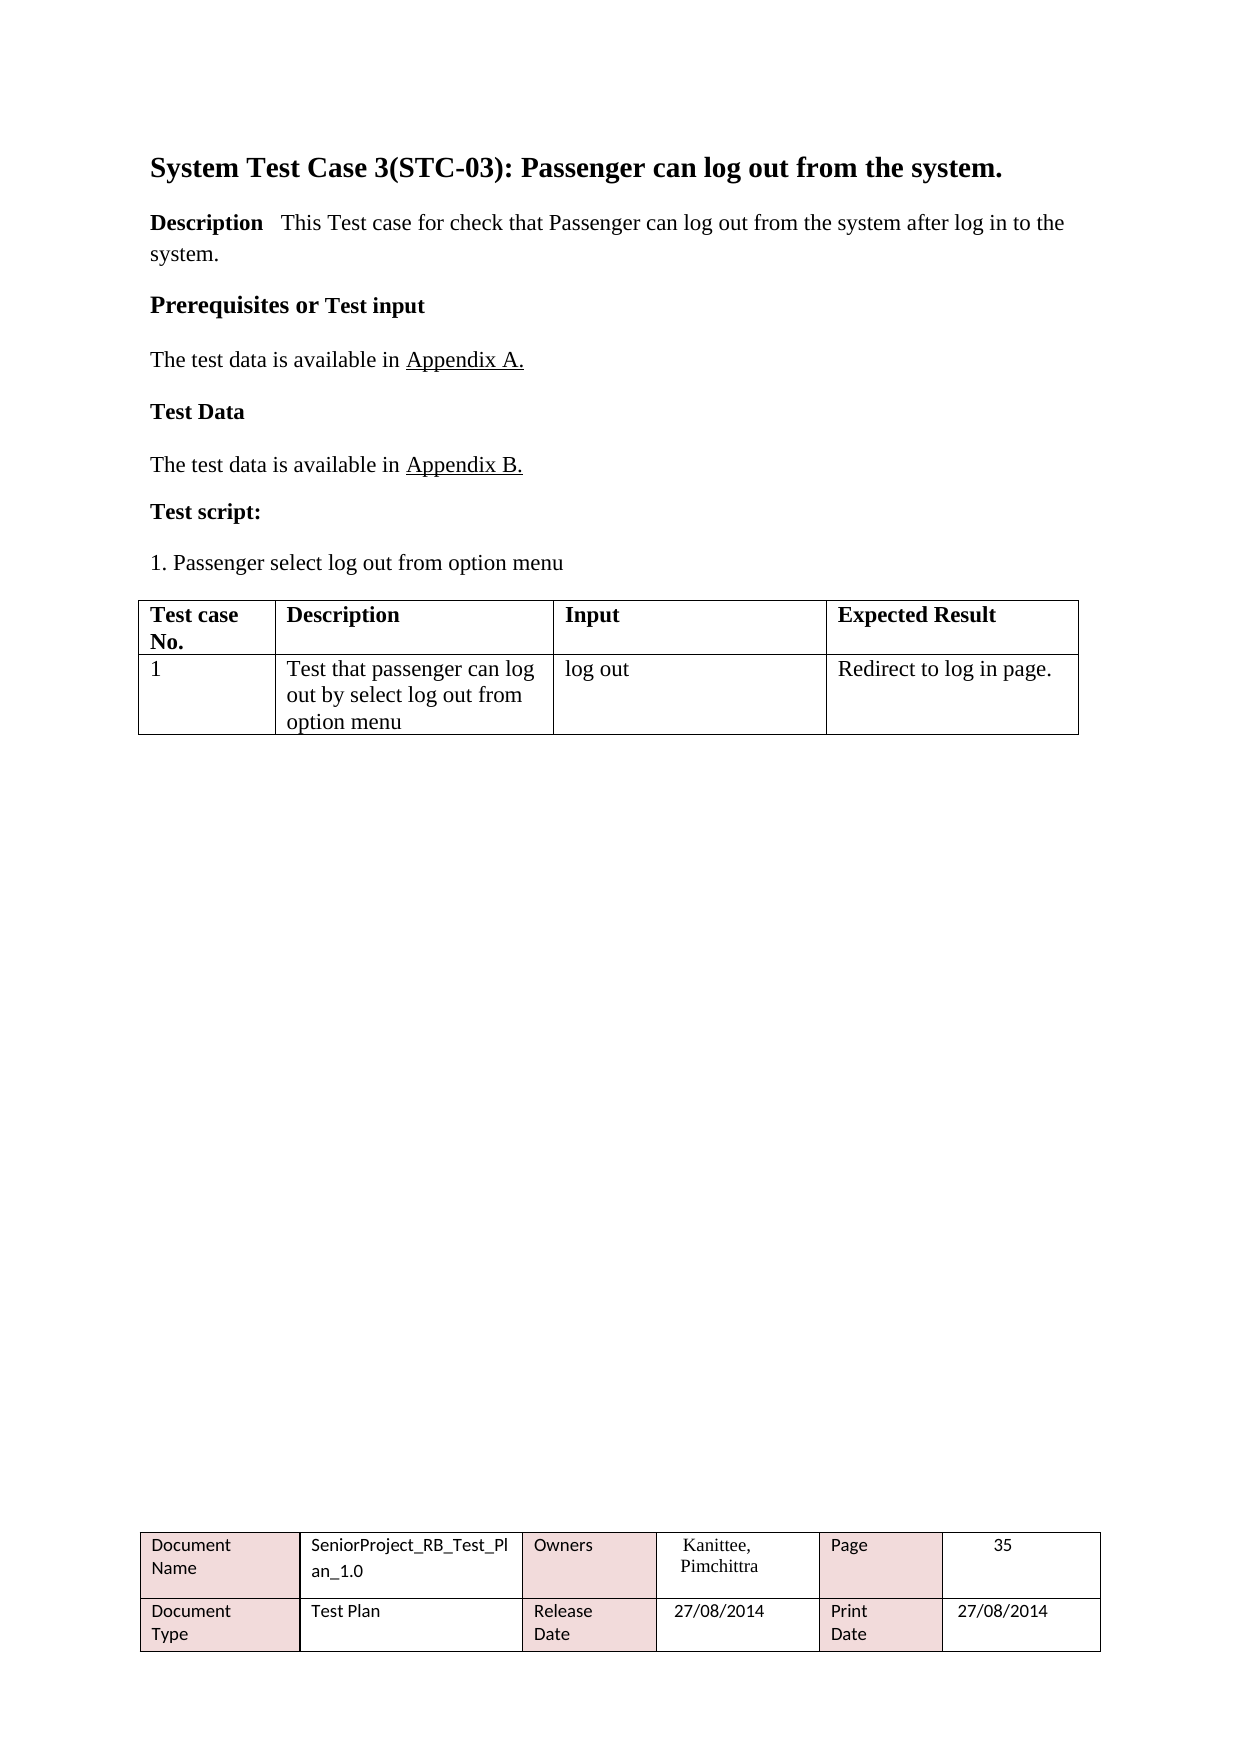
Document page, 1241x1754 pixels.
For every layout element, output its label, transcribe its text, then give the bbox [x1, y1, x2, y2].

table_header Test case No. [139, 601, 275, 654]
table_header Input [554, 601, 826, 654]
text 1. Passenger select log out from option menu [150, 549, 1090, 576]
text The test data is available in Appendix B. [150, 451, 1090, 477]
table_header Expected Result [827, 601, 1078, 654]
table_cell Redirect to log in page. [827, 655, 1078, 734]
text System Test Case 3(STC-03): Passenger can log out from the system. [150, 150, 1090, 183]
table_cell Test that passenger can log out by select log out from option menu [276, 655, 553, 734]
text Test Data [150, 398, 1090, 425]
text Test script: [150, 498, 1090, 525]
table_cell log out [554, 655, 826, 734]
text Description This Test case for check that Passenger can log out from the system after log in to the system. [150, 209, 1090, 266]
table_cell 1 [139, 655, 275, 734]
text Prerequisites or Test input [150, 291, 1090, 319]
table_header Description [276, 601, 553, 654]
text The test data is available in Appendix A. [150, 346, 1090, 372]
